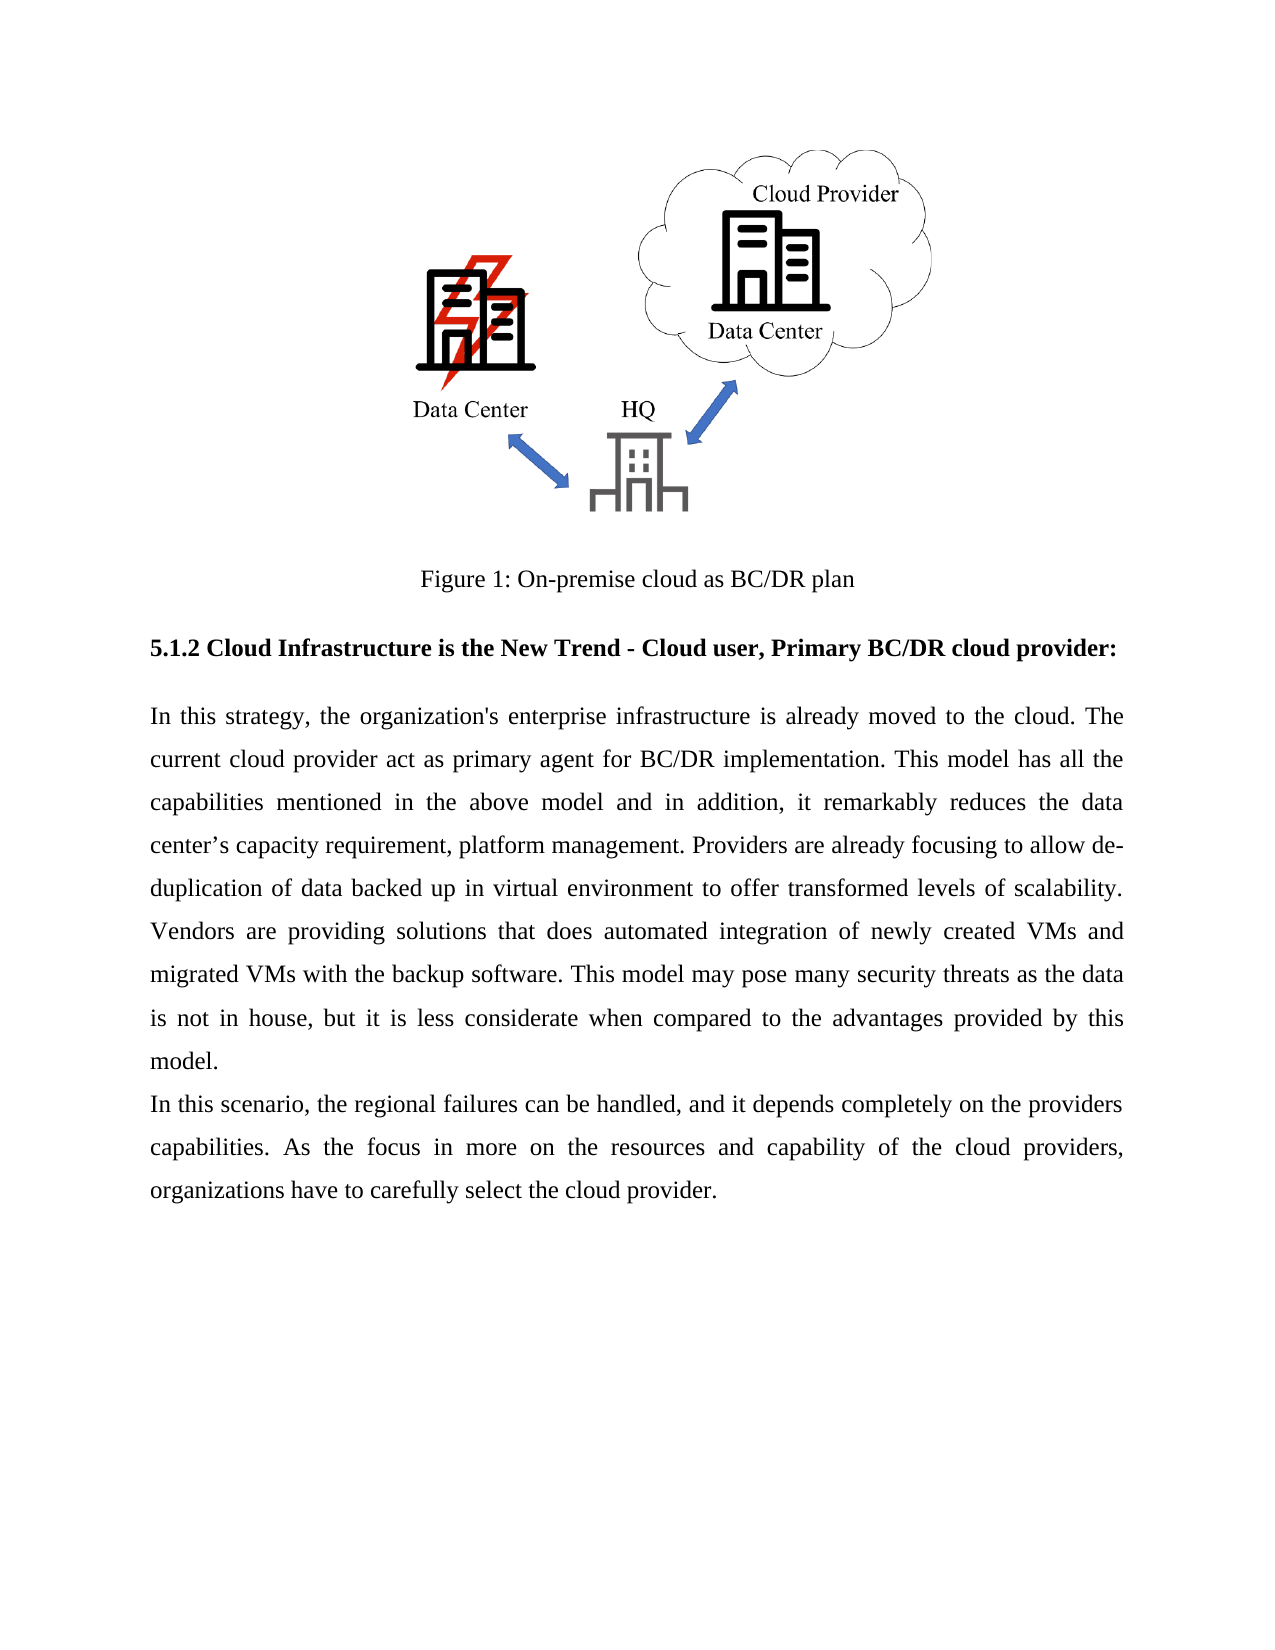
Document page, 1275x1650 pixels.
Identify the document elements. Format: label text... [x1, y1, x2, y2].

text 5.1.2 Cloud Infrastructure is the New Trend - Cloud user, Primary BC/DR cloud provider: [150, 633, 1125, 661]
text In this strategy, the organization's enterprise infrastructure is already moved to the cloud. The current cloud provider act as primary agent for BC/DR implementation. This model has all the capabilities mentioned in the above model and in addition, it remarkably reduces the data center’s capacity requirement, platform management. Providers are already focusing to allow de-duplication of data backed up in virtual environment to offer transformed levels of scalability. Vendors are providing solutions that does automated integration of newly created VMs and migrated VMs with the backup software. This model may pose many security threats as the data is not in house, but it is less considerate when compared to the advantages provided by this model. In this scenario, the regional failures can be handled, and it depends completely on the providers capabilities. As the focus in more on the resources and capability of the cloud providers, organizations have to carefully select the cloud provider. [150, 701, 1125, 1204]
picture [398, 150, 932, 526]
text Figure 1: On-premise cloud as BC/DR plan [150, 564, 1125, 593]
